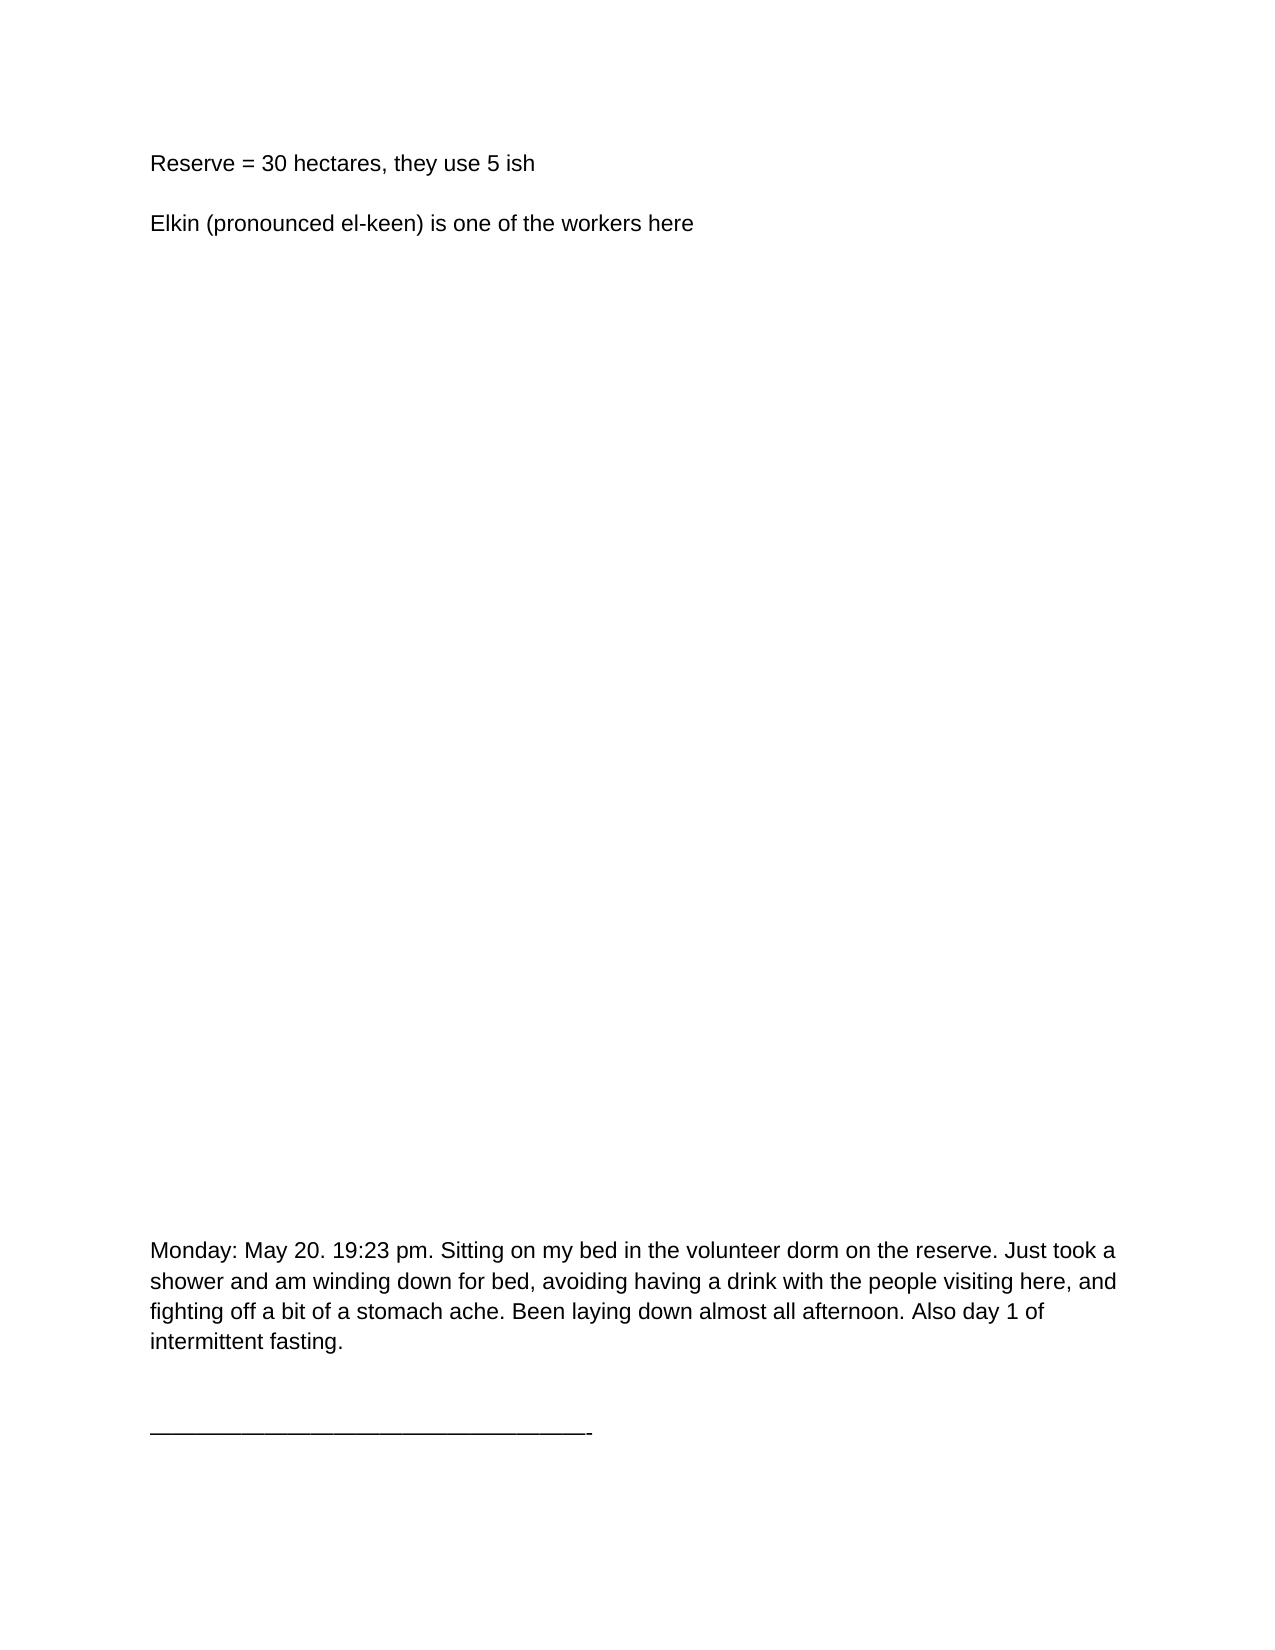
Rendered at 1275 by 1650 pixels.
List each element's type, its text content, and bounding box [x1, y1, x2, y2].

text Elkin (pronounced el-keen) is one of the workers here [150, 210, 1125, 237]
text Monday: May 20. 19:23 pm. Sitting on my bed in the volunteer dorm on the reserve. Just took a shower and am winding down for bed, avoiding having a drink with the people visiting here, and fighting off a bit of a stomach ache. Been laying down almost all afternoon. Also day 1 of intermittent fasting. [150, 1237, 1125, 1354]
text ———————————————————- [150, 1419, 1125, 1445]
text Reserve = 30 hectares, they use 5 ish [150, 150, 1125, 176]
